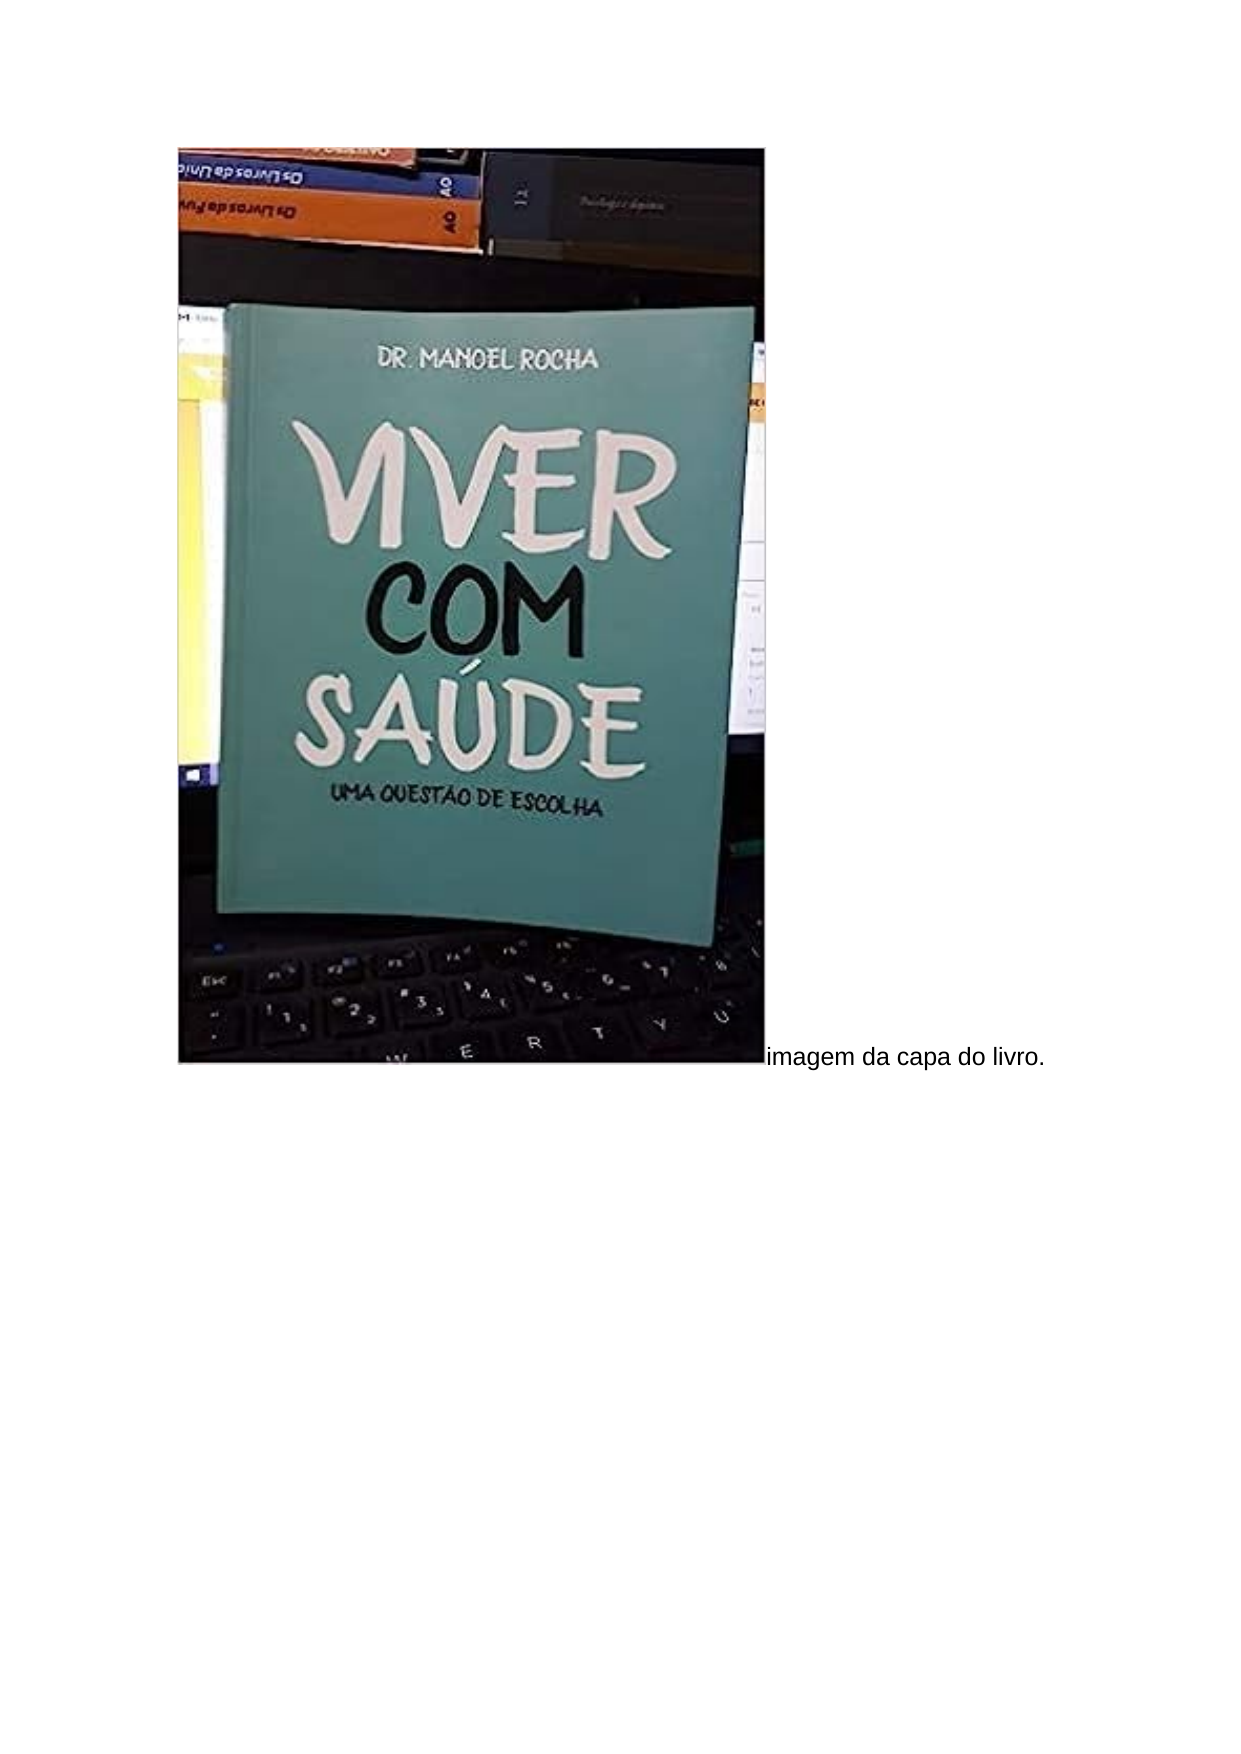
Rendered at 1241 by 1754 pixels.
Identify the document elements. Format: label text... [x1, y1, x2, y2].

picture [177, 147, 767, 1065]
